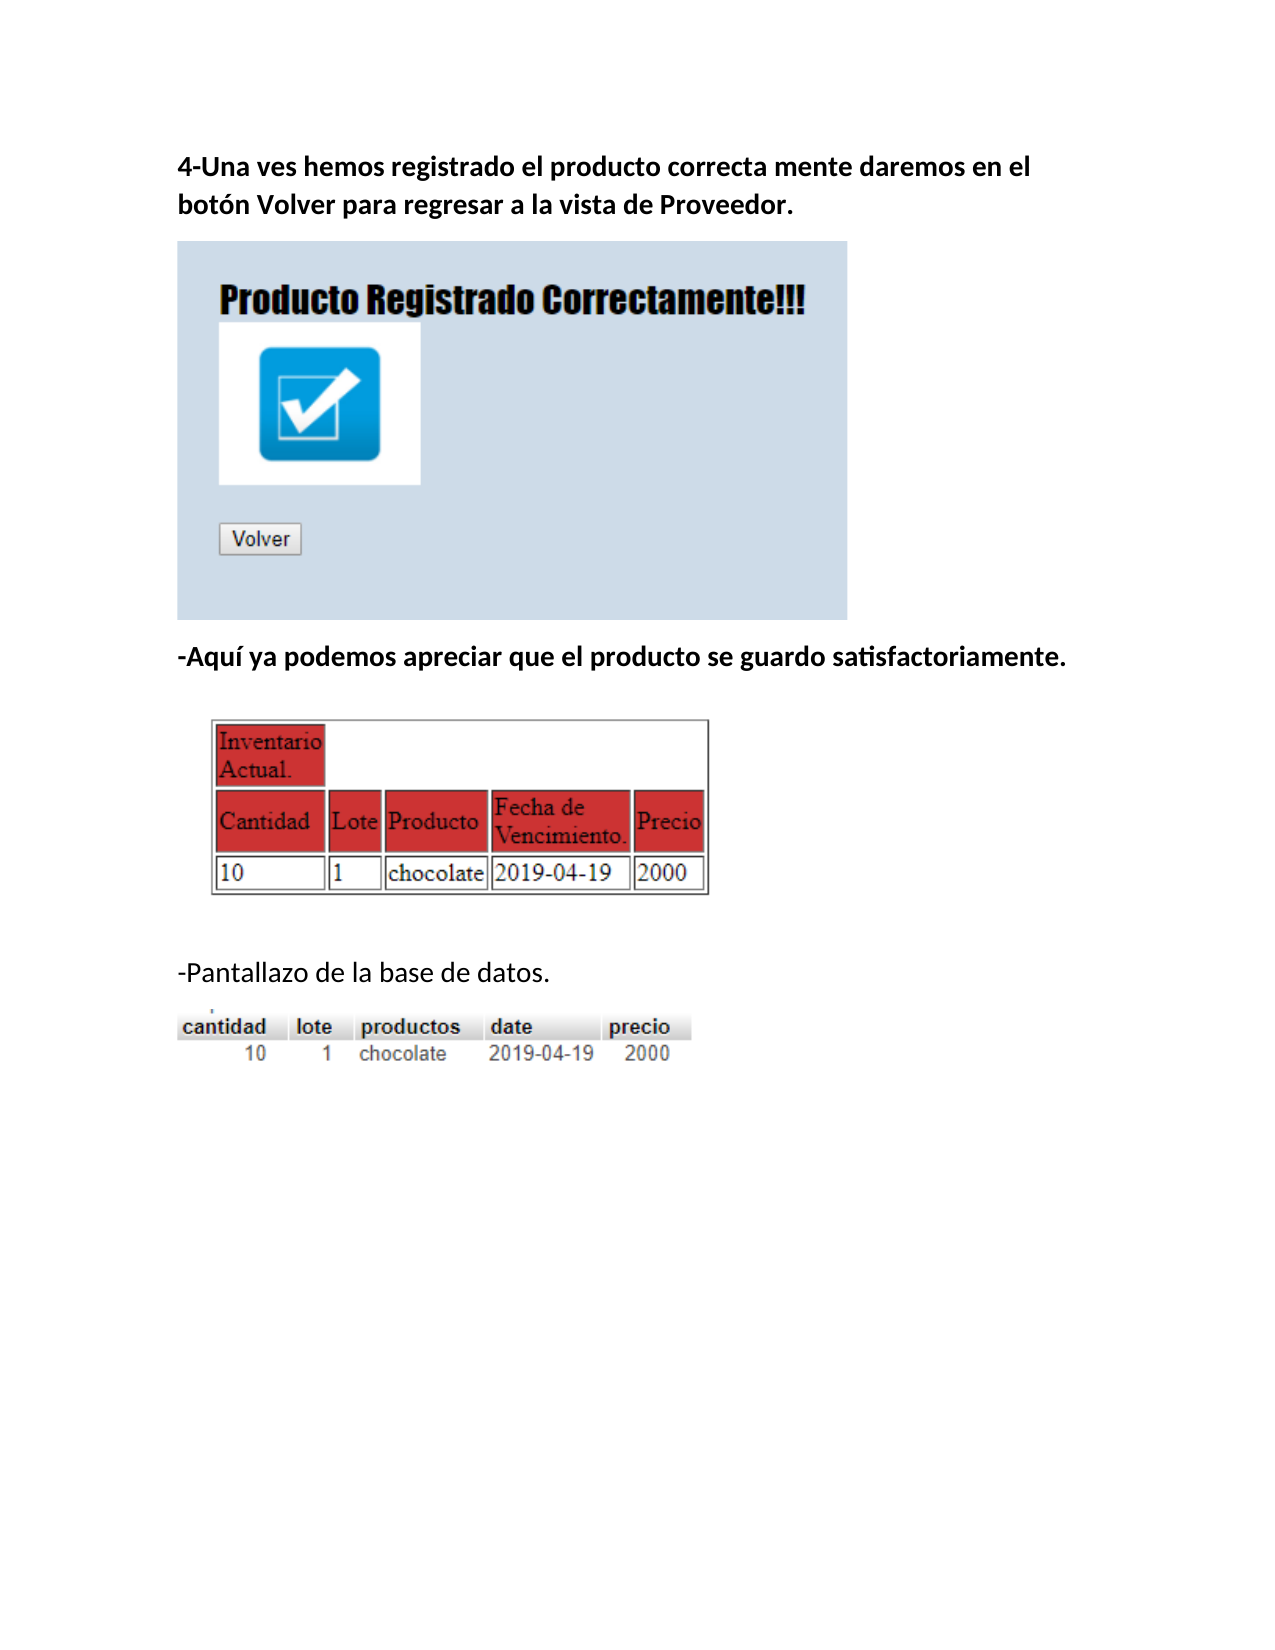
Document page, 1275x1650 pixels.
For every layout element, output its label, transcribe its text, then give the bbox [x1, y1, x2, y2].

text 4-Una ves hemos registrado el producto correcta mente daremos en el botón Volver para regresar a la vista de Proveedor. [177, 148, 1098, 222]
text -Pantallazo de la base de datos. [177, 954, 1098, 990]
picture [177, 1009, 698, 1086]
text -Aquí ya podemos apreciar que el producto se guardo satisfactoriamente. [177, 638, 1098, 674]
picture [177, 241, 848, 620]
picture [177, 693, 760, 936]
